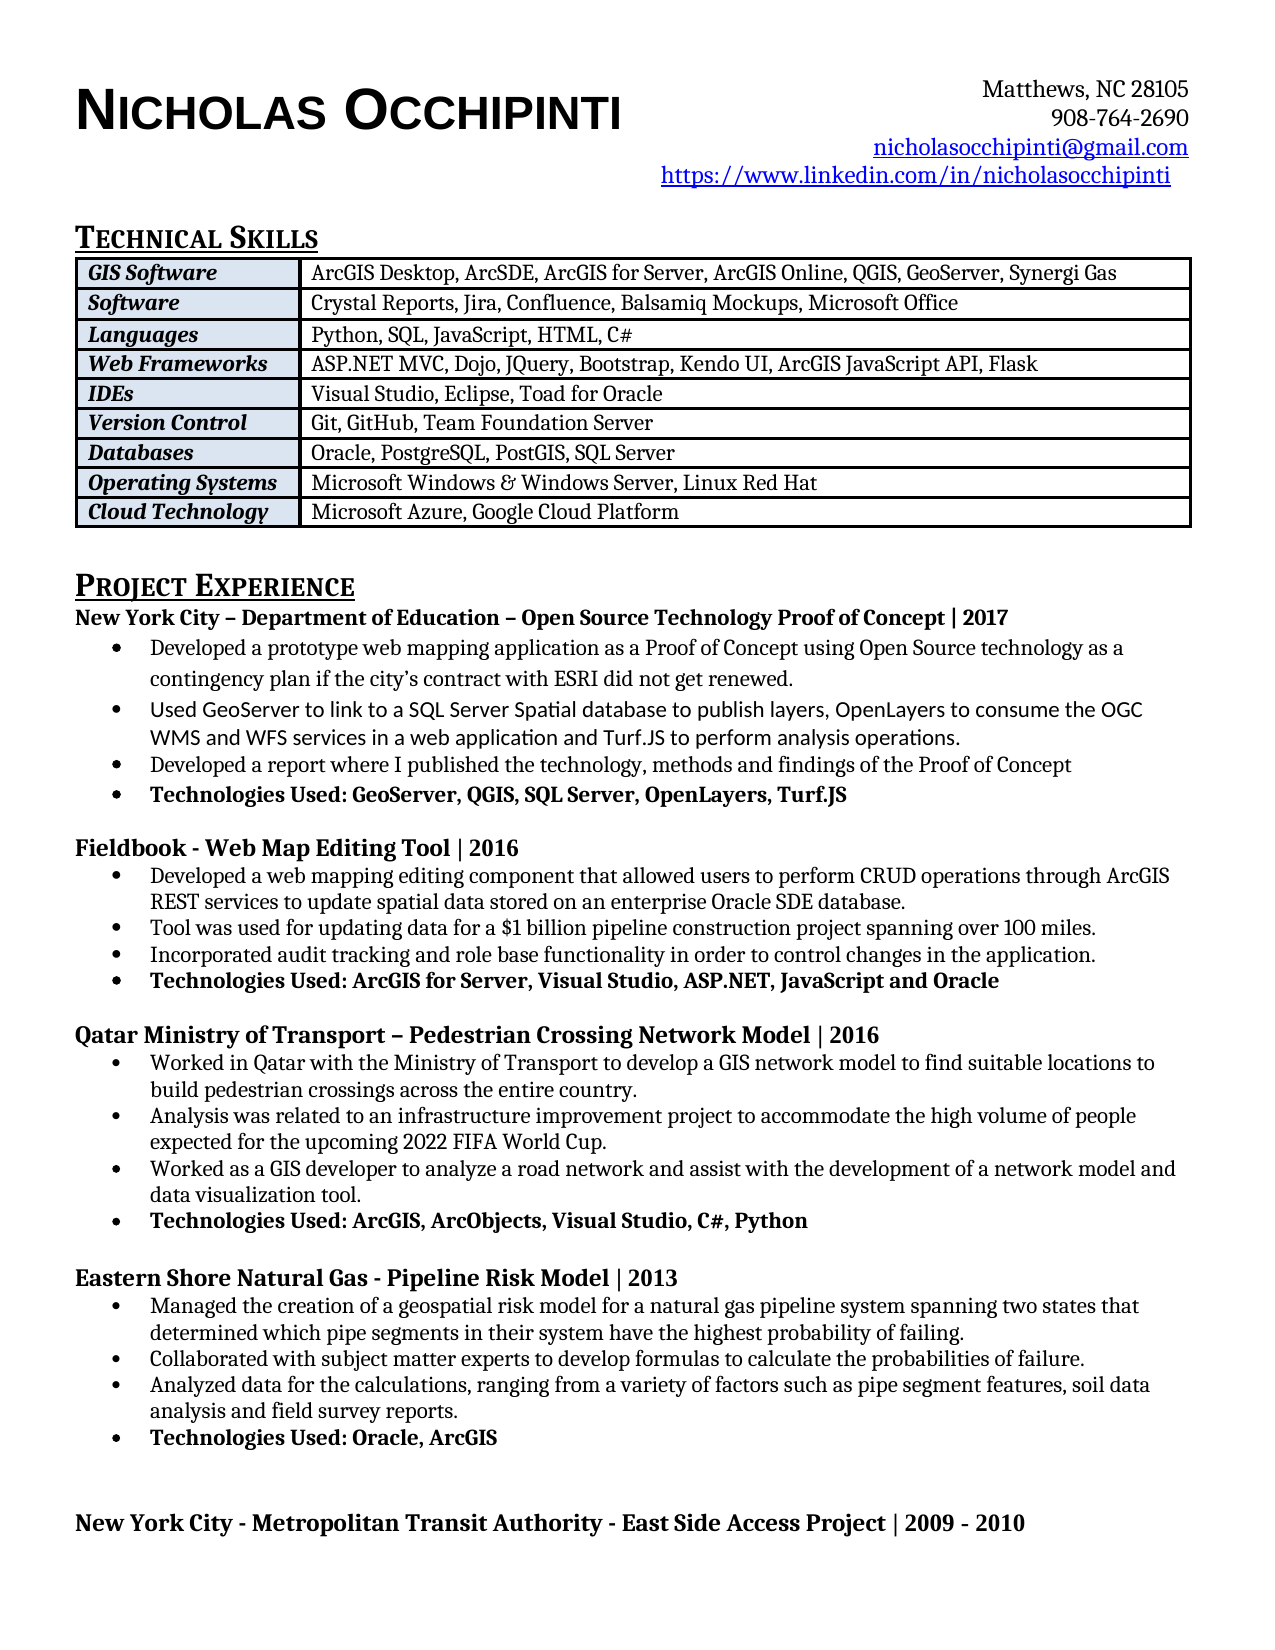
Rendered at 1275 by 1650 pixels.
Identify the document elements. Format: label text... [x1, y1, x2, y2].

table_header Matthews, NC 28105 908-764-2690 nicholasocchipinti@gmail.com https://www.linkedin.com/in/nicholasocchipinti [635, 75, 1200, 219]
list Collaborated with subject matter experts to develop formulas to calculate the probabilities of failure. [112, 1346, 1200, 1372]
text Fieldbook - Web Map Editing Tool | 2016 [75, 833, 1200, 862]
table_cell Git, GitHub, Team Foundation Server [302, 410, 1189, 437]
list Developed a report where I published the technology, methods and findings of the Proof of Concept [112, 752, 1200, 778]
list Worked in Qatar with the Ministry of Transport to develop a GIS network model to find suitable locations to build pedestrian crossings across the entire country. [112, 1050, 1200, 1103]
list Analyzed data for the calculations, ranging from a variety of factors such as pipe segment features, soil data analysis and field survey reports. [112, 1372, 1200, 1425]
list Incorporated audit tracking and role base functionality in order to control changes in the application. [112, 941, 1200, 968]
table_cell Visual Studio, Eclipse, Toad for Oracle [302, 380, 1189, 407]
table_cell Operating Systems [78, 469, 298, 496]
table_cell Web Frameworks [78, 351, 298, 377]
list Developed a web mapping editing component that allowed users to perform CRUD operations through ArcGIS REST services to update spatial data stored on an enterprise Oracle SDE database. [112, 862, 1200, 915]
text New York City - Metropolitan Transit Authority - East Side Access Project | 2009 - 2010 [75, 1508, 1200, 1538]
table_cell IDEs [78, 380, 298, 407]
table_cell Microsoft Azure, Google Cloud Platform [302, 499, 1189, 525]
list Technologies Used: ArcGIS, ArcObjects, Visual Studio, C#, Python [112, 1208, 1200, 1234]
table_cell ASP.NET MVC, Dojo, JQuery, Bootstrap, Kendo UI, ArcGIS JavaScript API, Flask [302, 351, 1189, 377]
table_header Nicholas Occhipinti [75, 75, 635, 219]
table_cell Software [78, 290, 298, 318]
text Qatar Ministry of Transport – Pedestrian Crossing Network Model | 2016 [75, 1021, 1200, 1050]
table_cell Crystal Reports, Jira, Confluence, Balsamiq Mockups, Microsoft Office [302, 290, 1189, 318]
list Technologies Used: Oracle, ArcGIS [112, 1425, 1200, 1451]
table_cell Languages [78, 321, 298, 348]
list Technologies Used: GeoServer, QGIS, SQL Server, OpenLayers, Turf.JS [112, 782, 1200, 808]
table_header GIS Software [78, 260, 298, 287]
list Analysis was related to an infrastructure improvement project to accommodate the high volume of people expected for the upcoming 2022 FIFA World Cup. [112, 1103, 1200, 1156]
list Managed the creation of a geospatial risk model for a natural gas pipeline system spanning two states that determined which pipe segments in their system have the highest probability of failing. [112, 1293, 1200, 1346]
text Eastern Shore Natural Gas - Pipeline Risk Model | 2013 [75, 1263, 1200, 1293]
list Tool was used for updating data for a $1 billion pipeline construction project spanning over 100 miles. [112, 915, 1200, 941]
subtitle Technical Skills [75, 219, 1200, 257]
table_cell Cloud Technology [78, 499, 298, 525]
text New York City – Department of Education – Open Source Technology Proof of Concept | 2017 [75, 605, 1200, 631]
list Developed a prototype web mapping application as a Proof of Concept using Open Source technology as a contingency plan if the city’s contract with ESRI did not get renewed. [112, 635, 1200, 692]
list Worked as a GIS developer to analyze a road network and assist with the development of a network model and data visualization tool. [112, 1156, 1200, 1208]
table_cell Version Control [78, 410, 298, 437]
list Technologies Used: ArcGIS for Server, Visual Studio, ASP.NET, JavaScript and Oracle [112, 968, 1200, 994]
subtitle Project Experience [75, 567, 1200, 605]
list Used GeoServer to link to a SQL Server Spatial database to publish layers, OpenLayers to consume the OGC WMS and WFS services in a web application and Turf.JS to perform analysis operations. [112, 696, 1200, 752]
table_cell Python, SQL, JavaScript, HTML, C# [302, 321, 1189, 348]
table_cell Oracle, PostgreSQL, PostGIS, SQL Server [302, 440, 1189, 466]
table_header ArcGIS Desktop, ArcSDE, ArcGIS for Server, ArcGIS Online, QGIS, GeoServer, Synergi Gas [302, 260, 1189, 287]
table_cell Databases [78, 440, 298, 466]
table_cell Microsoft Windows & Windows Server, Linux Red Hat [302, 469, 1189, 496]
